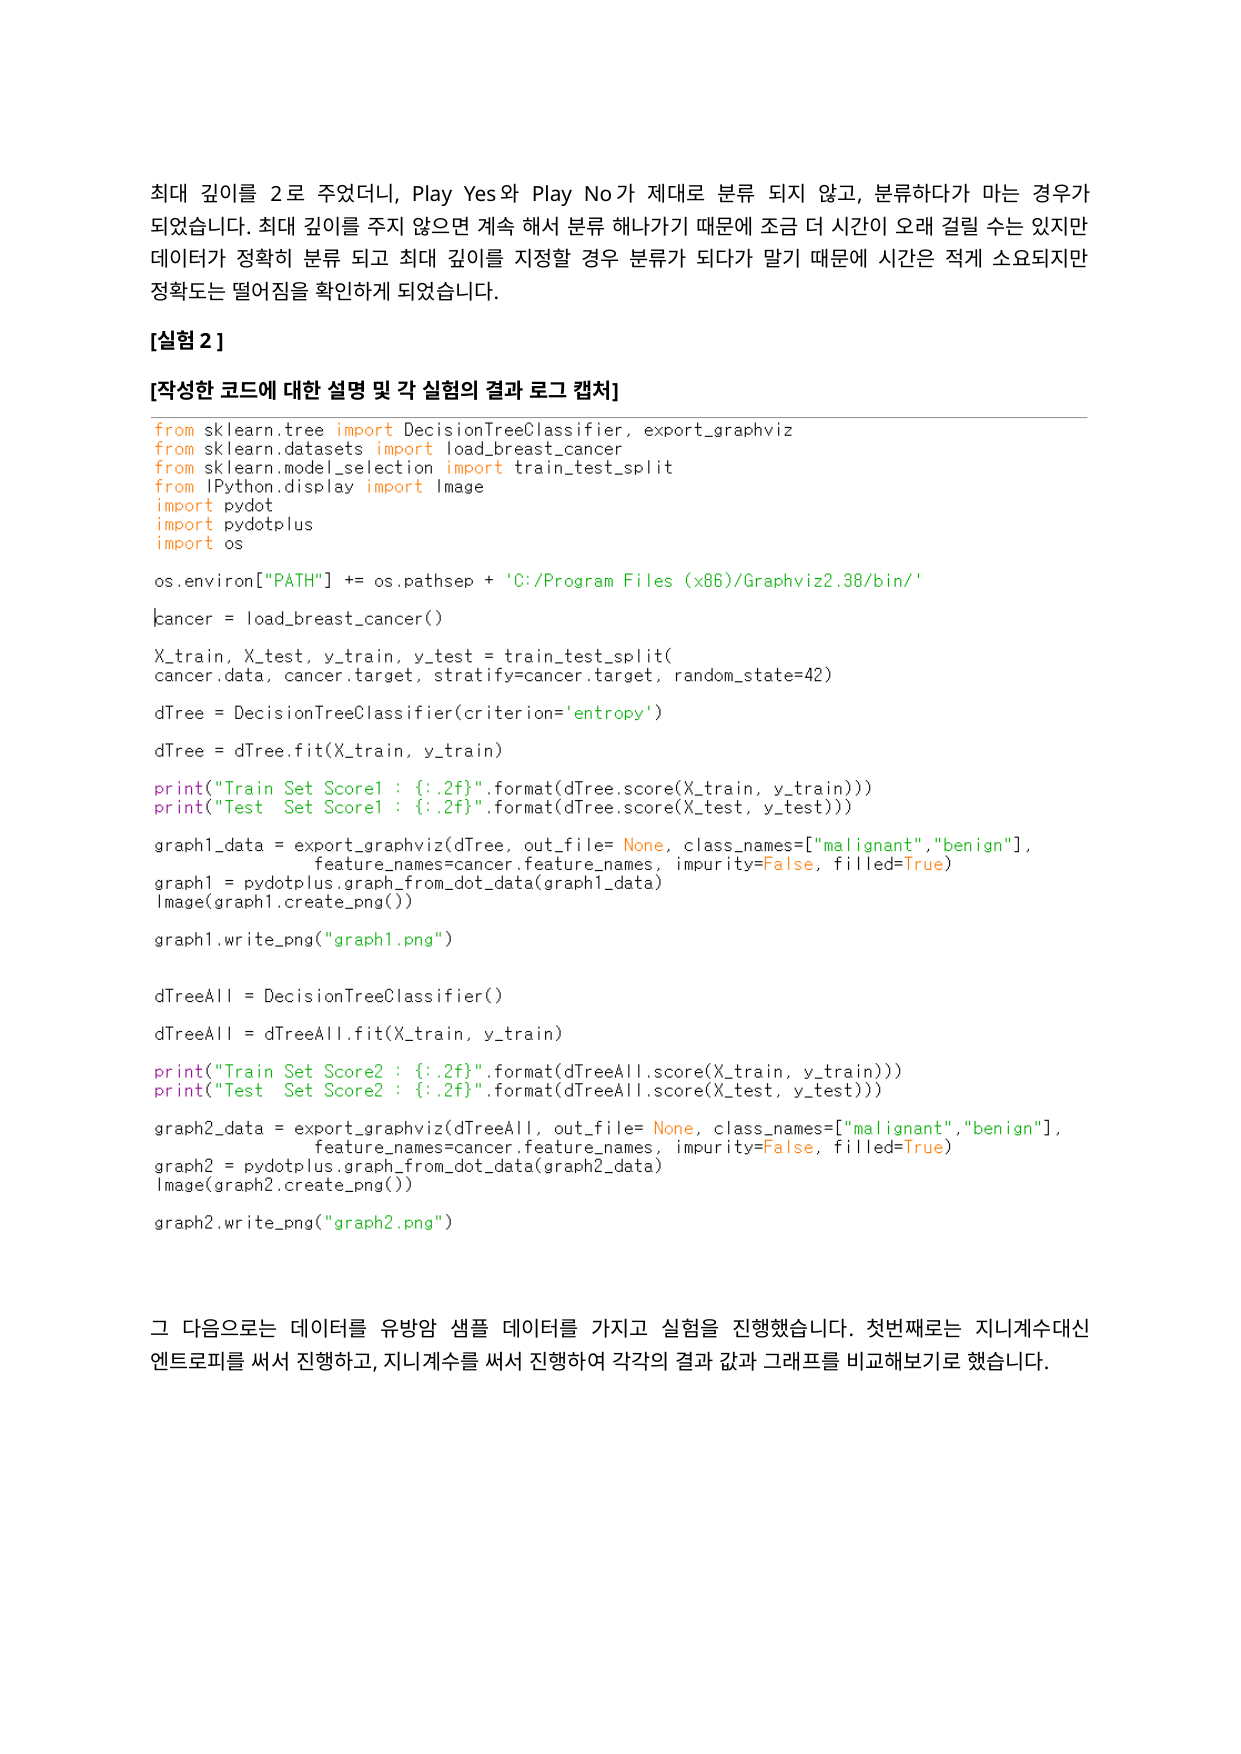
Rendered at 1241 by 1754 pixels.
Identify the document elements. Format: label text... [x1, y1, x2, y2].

text [실험2 ] [150, 324, 1090, 355]
text 최대 깊이를 2로 주었더니, Play Yes와 Play No가 제대로 분류 되지 않고, 분류하다가 마는 경우가 되었습니다. 최대 깊이를 주지 않으면 계속 해서 분류 해나가기 때문에 조금 더 시간이 오래 걸릴 수는 있지만 데이터가 정확히 분류 되고 최대 깊이를 지정할 경우 분류가 되다가 말기 때문에 시간은 적게 소요되지만 정확도는 떨어짐을 확인하게 되었습니다. [150, 177, 1090, 306]
picture [150, 417, 1088, 1249]
text [작성한 코드에 대한 설명 및 각 실험의 결과 로그 캡처] [150, 374, 1090, 404]
